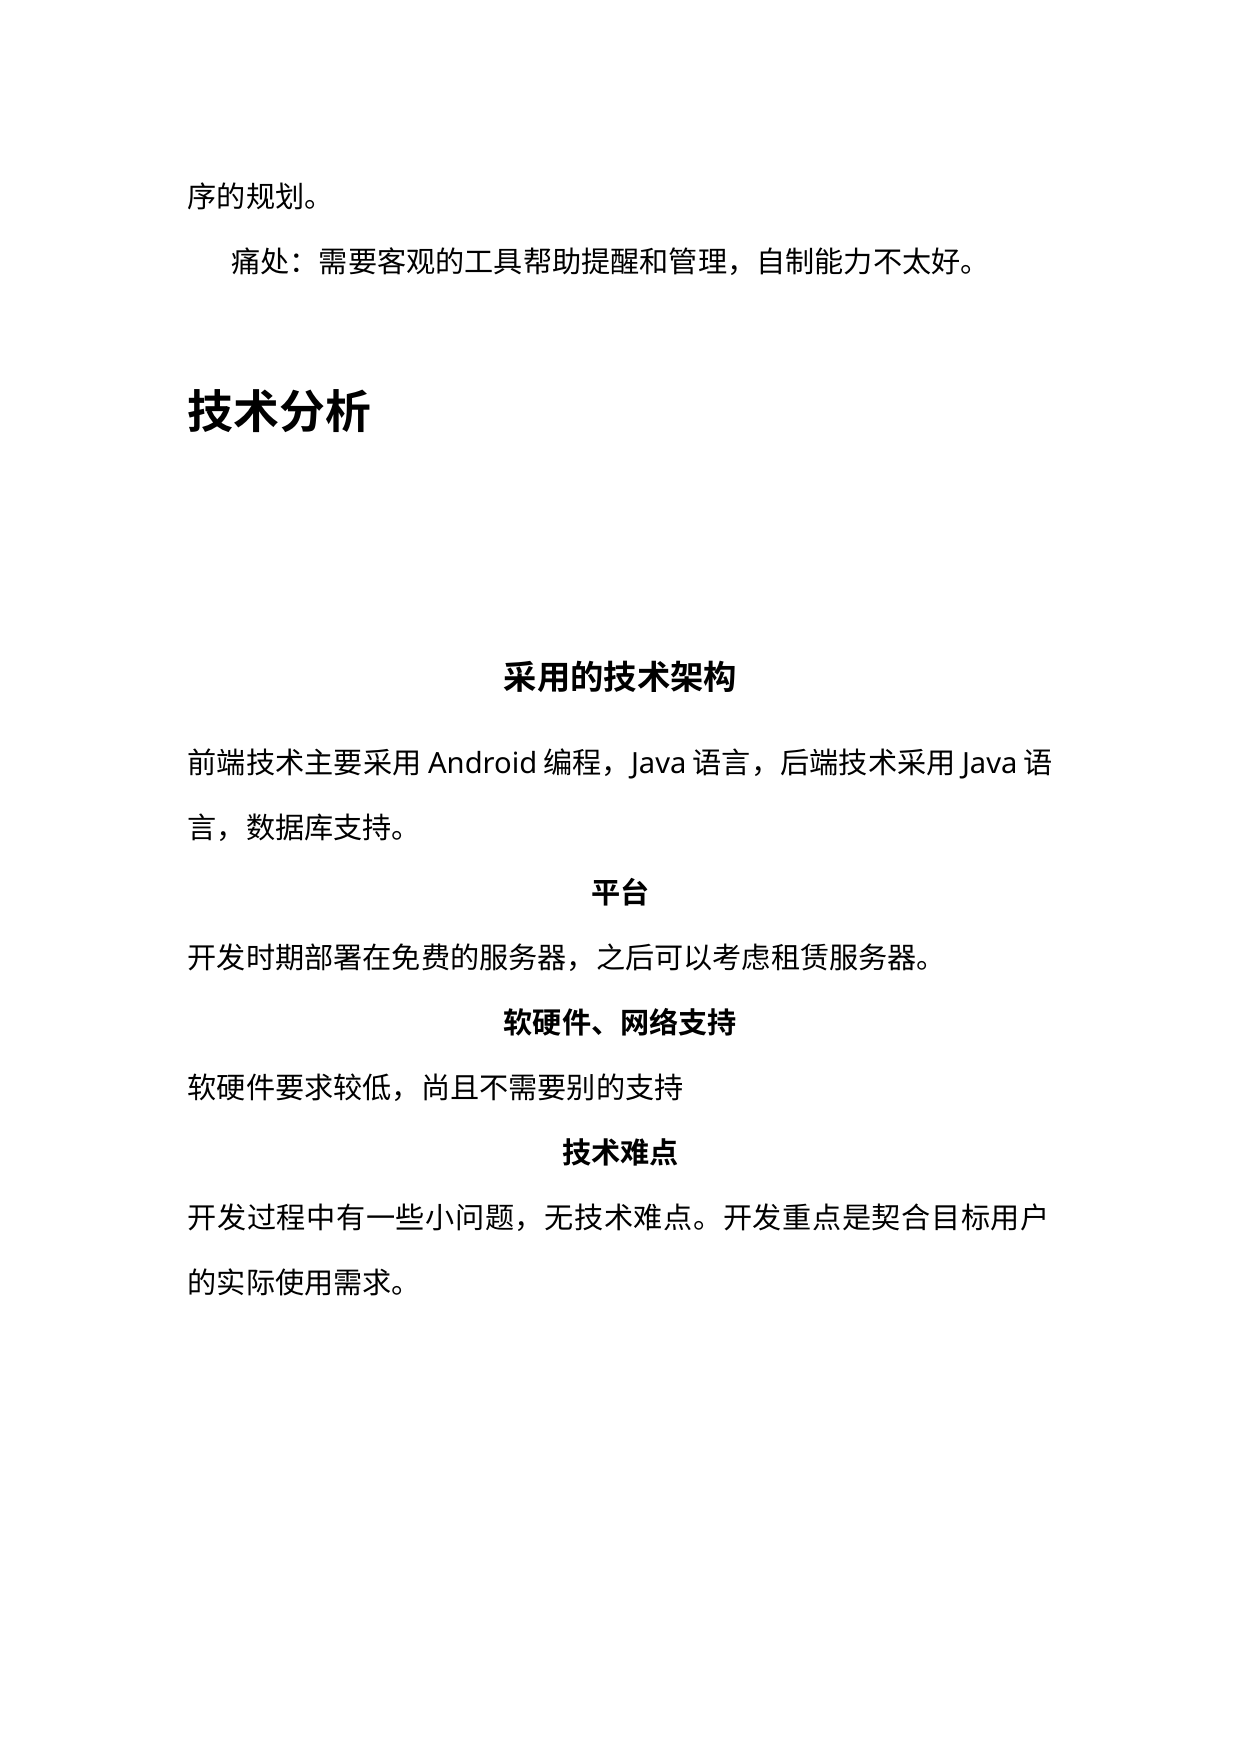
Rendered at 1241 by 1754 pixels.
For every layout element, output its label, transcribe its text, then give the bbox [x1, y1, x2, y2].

text 开发时期部署在免费的服务器，之后可以考虑租赁服务器。 [187, 923, 1053, 988]
text 痛处：需要客观的工具帮助提醒和管理，自制能力不太好。 [187, 227, 1053, 292]
text 软硬件、网络支持 [187, 988, 1053, 1053]
subtitle 采用的技术架构 [187, 643, 1053, 708]
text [187, 162, 1053, 227]
subtitle 技术分析 [187, 360, 1053, 457]
text 开发过程中有一些小问题，无技术难点。开发重点是契合目标用户的实际使用需求。 [187, 1183, 1053, 1313]
text 前端技术主要采用Android编程，Java语言，后端技术采用Java语言，数据库支持。 [187, 728, 1053, 858]
text 平台 [187, 858, 1053, 923]
text 软硬件要求较低，尚且不需要别的支持 [187, 1053, 1053, 1118]
text 技术难点 [187, 1118, 1053, 1183]
